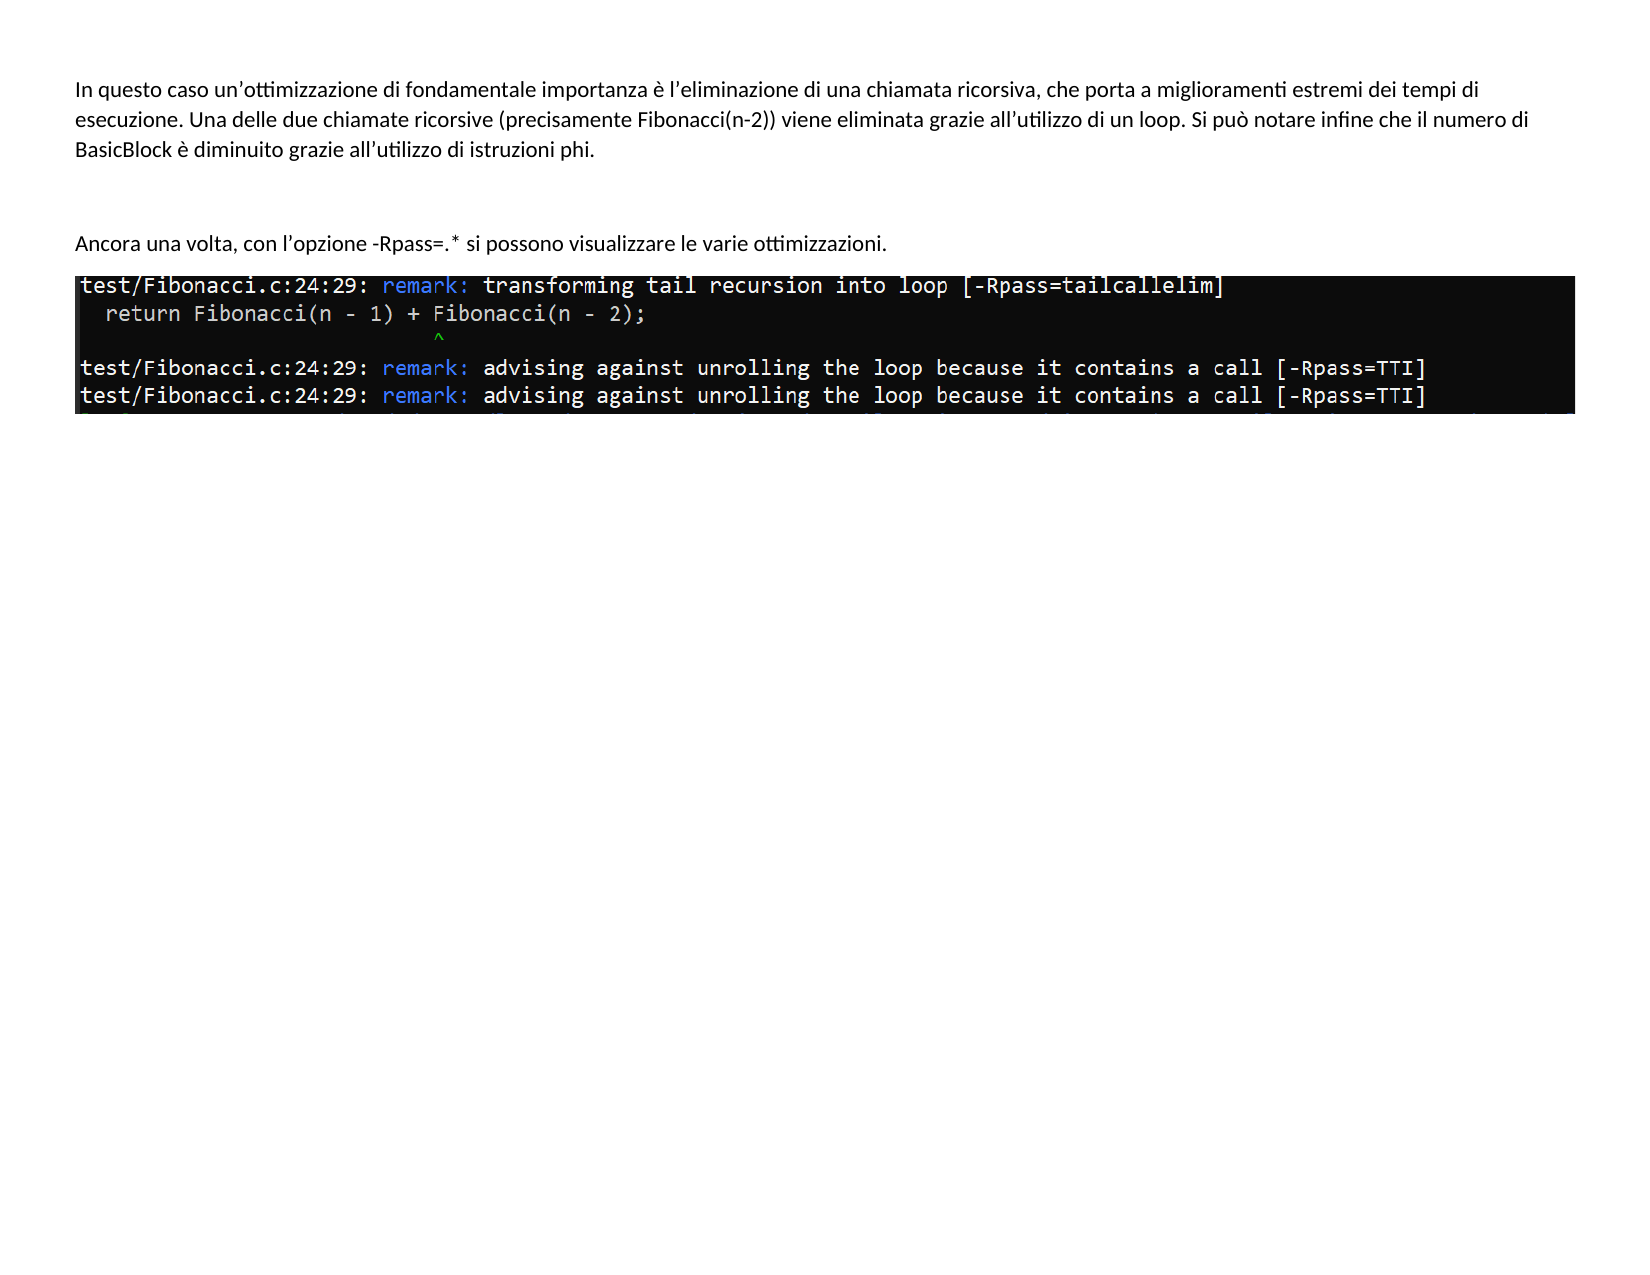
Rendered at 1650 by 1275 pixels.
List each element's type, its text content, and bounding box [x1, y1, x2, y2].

picture [75, 276, 1575, 414]
text In questo caso un’ottimizzazione di fondamentale importanza è l’eliminazione di una chiamata ricorsiva, che porta a miglioramenti estremi dei tempi di esecuzione. Una delle due chiamate ricorsive (precisamente Fibonacci(n-2)) viene eliminata grazie all’utilizzo di un loop. Si può notare infine che il numero di BasicBlock è diminuito grazie all’utilizzo di istruzioni phi. [75, 75, 1575, 163]
text Ancora una volta, con l’opzione -Rpass=.* si possono visualizzare le varie ottimizzazioni. [75, 229, 1575, 257]
